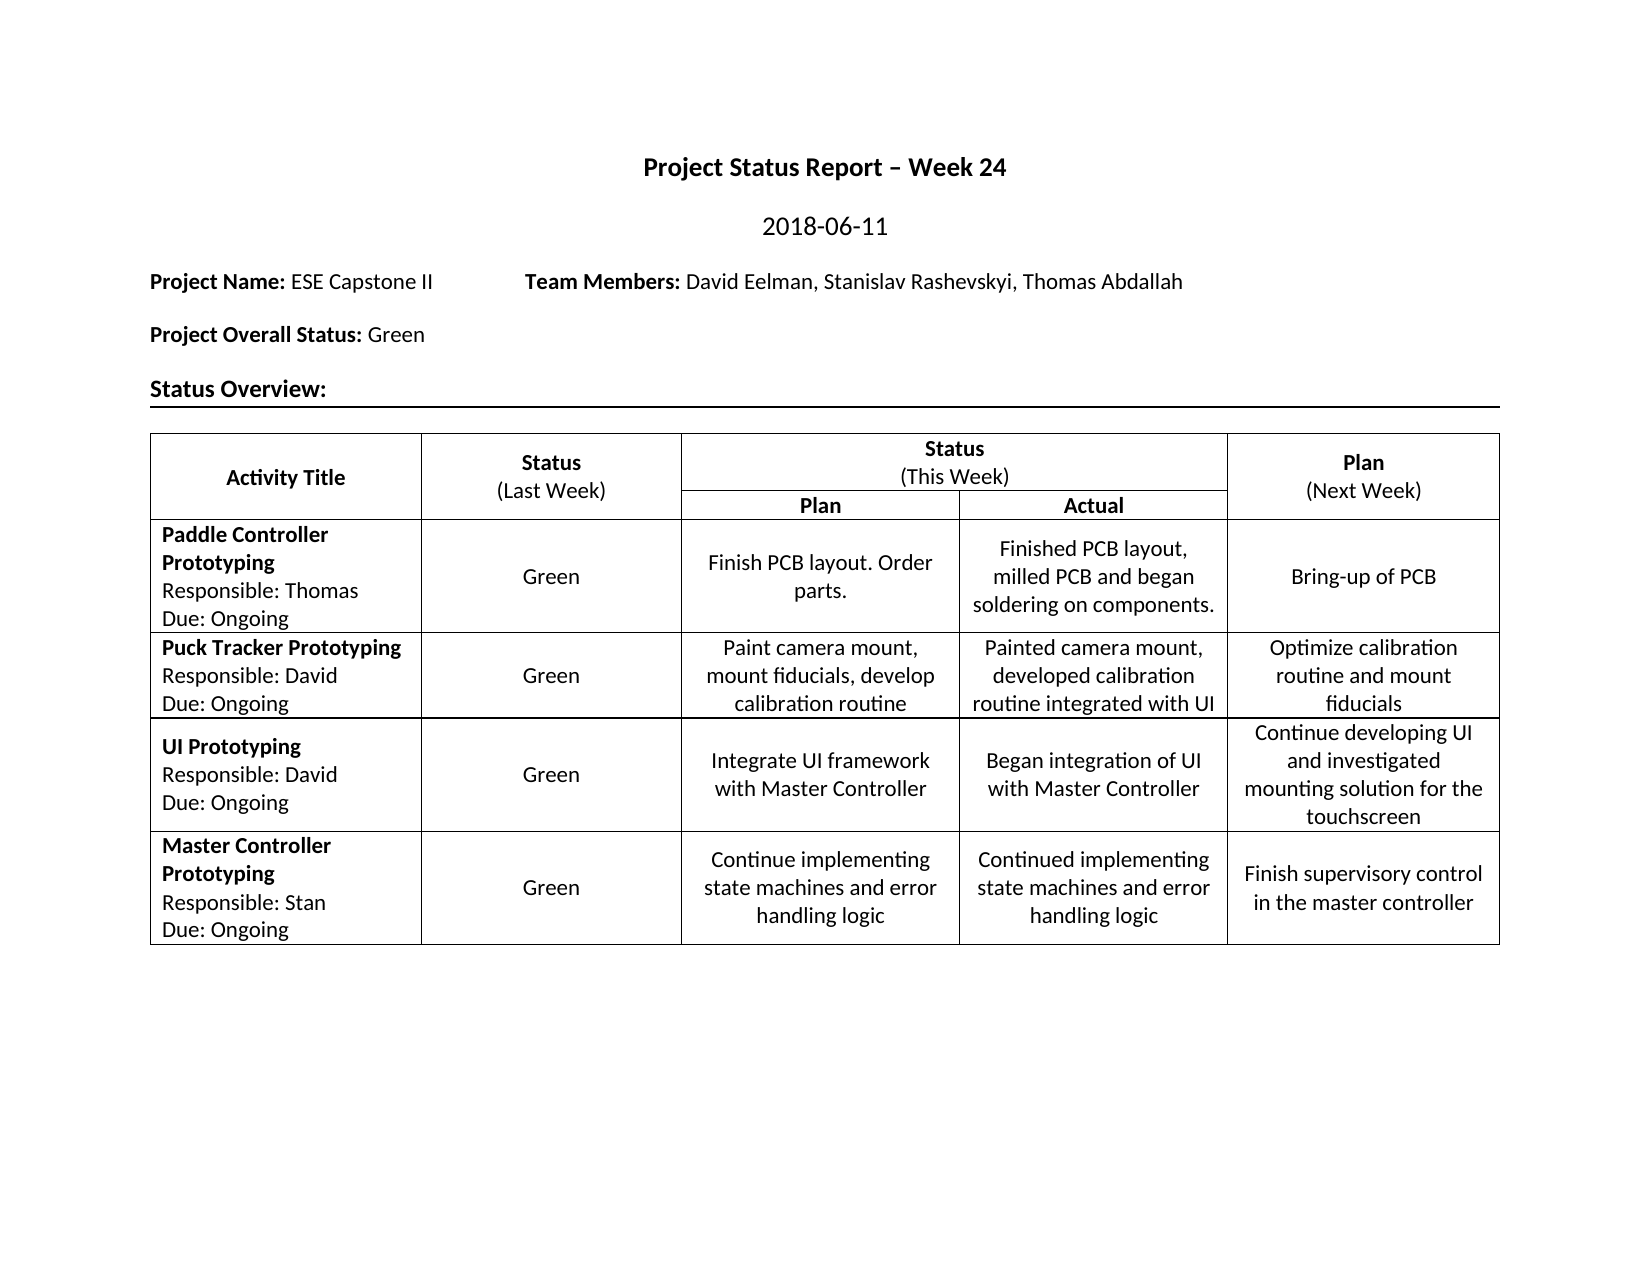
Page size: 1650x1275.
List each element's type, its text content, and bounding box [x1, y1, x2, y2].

text Project Overall Status: Green [150, 321, 1500, 348]
table_cell UI Prototyping Responsible: David Due: Ongoing [151, 719, 421, 831]
table_cell Finish PCB layout. Order parts. [682, 520, 959, 632]
table_header Status (Last Week) [422, 434, 681, 519]
table_cell Continue developing UI and investigated mounting solution for the touchscreen [1228, 719, 1499, 831]
table_cell Master Controller Prototyping Responsible: Stan Due: Ongoing [151, 832, 421, 944]
table_cell Continue implementing state machines and error handling logic [682, 832, 959, 944]
table_cell Integrate UI framework with Master Controller [682, 719, 959, 831]
table_cell Optimize calibration routine and mount fiducials [1228, 633, 1499, 717]
table_cell Green [422, 719, 681, 831]
table_cell Actual [960, 491, 1227, 519]
table_cell Painted camera mount, developed calibration routine integrated with UI [960, 633, 1227, 717]
table_cell Green [422, 520, 681, 632]
table_cell Paint camera mount, mount fiducials, develop calibration routine [682, 633, 959, 717]
table_cell Green [422, 832, 681, 944]
table_cell Green [422, 633, 681, 717]
table_cell Bring-up of PCB [1228, 520, 1499, 632]
text Project Status Report – Week 24 [150, 150, 1500, 183]
table_cell Continued implementing state machines and error handling logic [960, 832, 1227, 944]
table_cell Plan [682, 491, 959, 519]
text Project Name: ESE Capstone II Team Members: David Eelman, Stanislav Rashevskyi, Thomas Abdallah [150, 267, 1500, 296]
table_cell Began integration of UI with Master Controller [960, 719, 1227, 831]
table_cell Finished PCB layout, milled PCB and began soldering on components. [960, 520, 1227, 632]
table_cell Puck Tracker Prototyping Responsible: David Due: Ongoing [151, 633, 421, 717]
table_header Activity Title [151, 434, 421, 519]
table_header Plan (Next Week) [1228, 434, 1499, 519]
text Status Overview: [150, 373, 1500, 406]
text 2018-06-11 [150, 209, 1500, 242]
table_cell Paddle Controller Prototyping Responsible: Thomas Due: Ongoing [151, 520, 421, 632]
table_header Status (This Week) [682, 434, 1227, 490]
table_cell Finish supervisory control in the master controller [1228, 832, 1499, 944]
